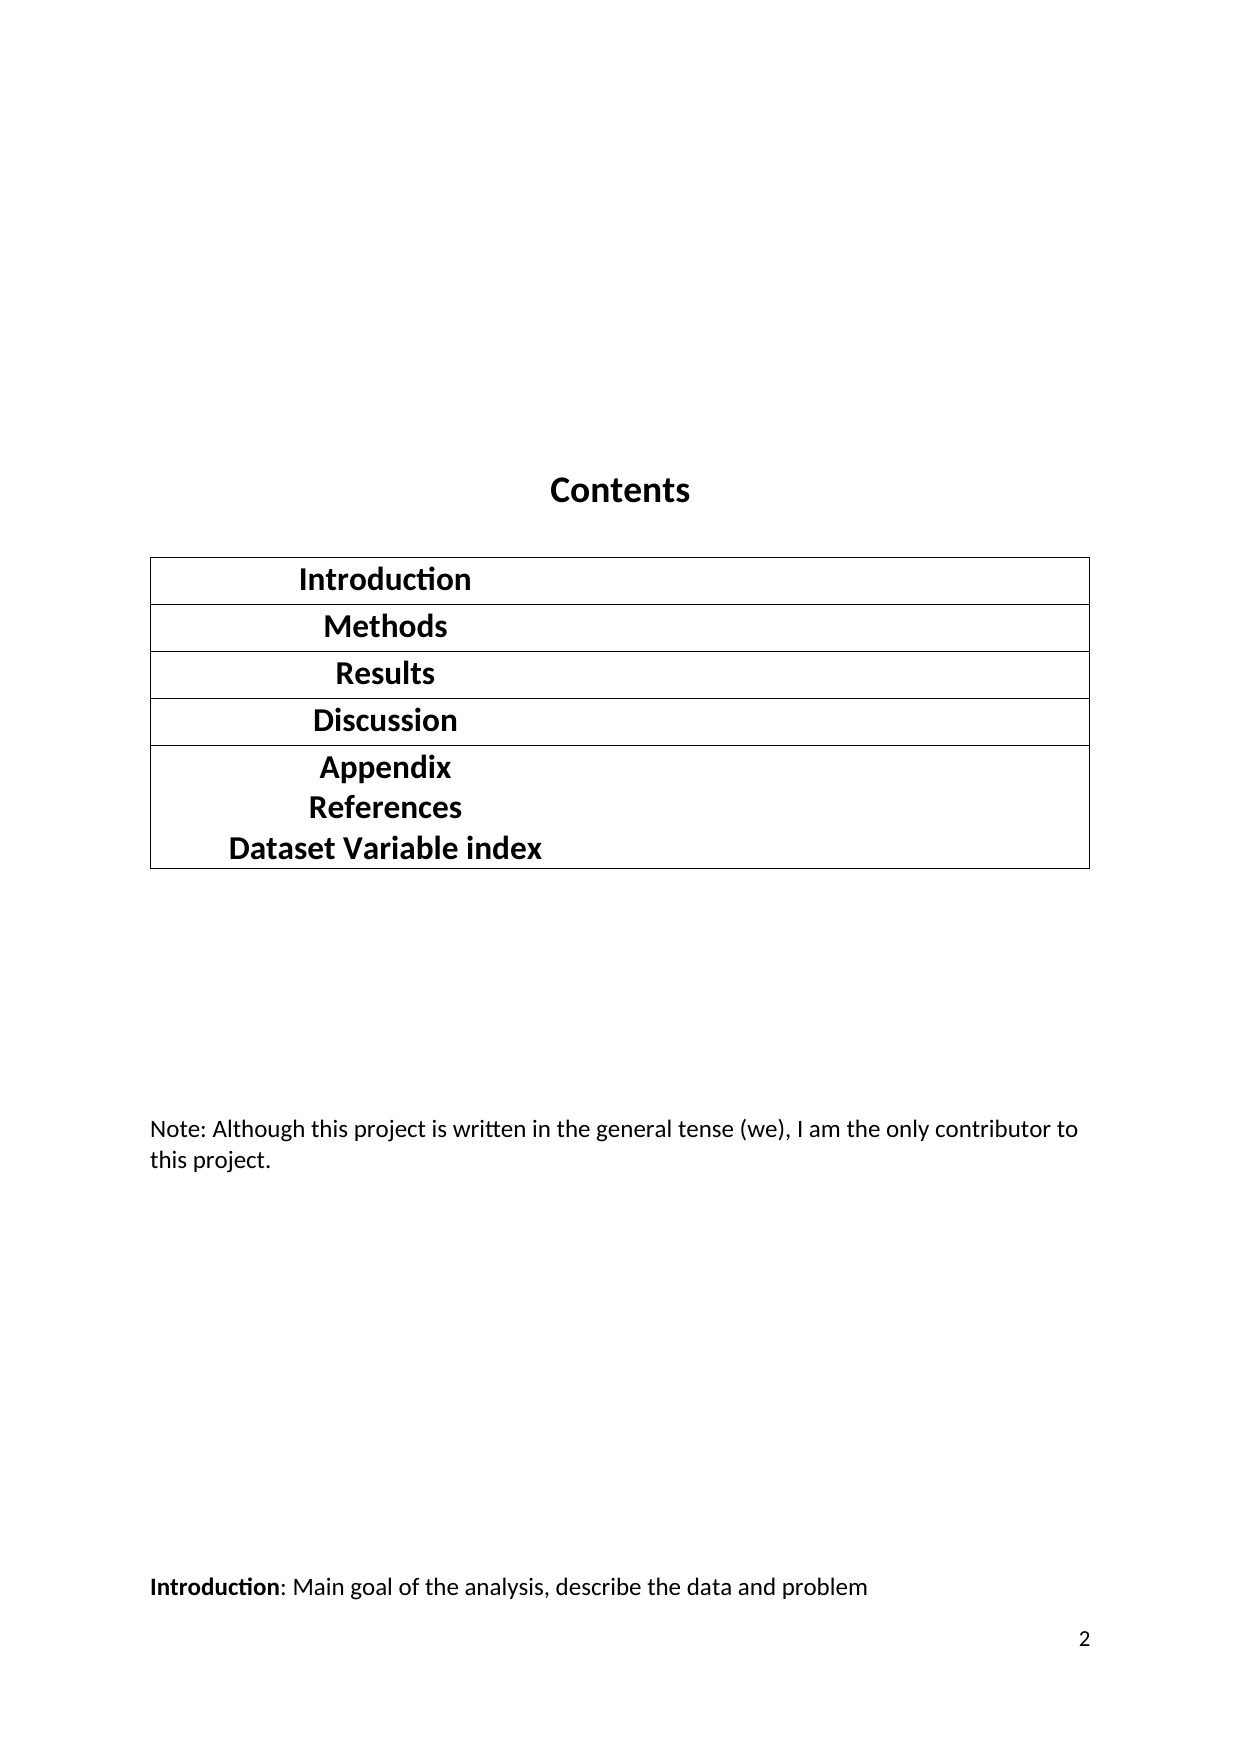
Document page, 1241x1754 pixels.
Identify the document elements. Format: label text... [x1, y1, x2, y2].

table_header [620, 558, 1089, 604]
text Contents [150, 466, 1090, 511]
table_header Introduction [151, 558, 620, 604]
table_cell [620, 699, 1089, 745]
text Note: Although this project is written in the general tense (we), I am the only contributor to this project. [150, 1113, 1090, 1174]
table_cell [620, 605, 1089, 651]
table_cell Appendix References Dataset Variable index [151, 746, 620, 868]
table_cell Methods [151, 605, 620, 651]
table_cell [620, 746, 1089, 868]
table_cell Discussion [151, 699, 620, 745]
table_cell Results [151, 652, 620, 698]
text Introduction: Main goal of the analysis, describe the data and problem [150, 1571, 1090, 1602]
table_cell [620, 652, 1089, 698]
